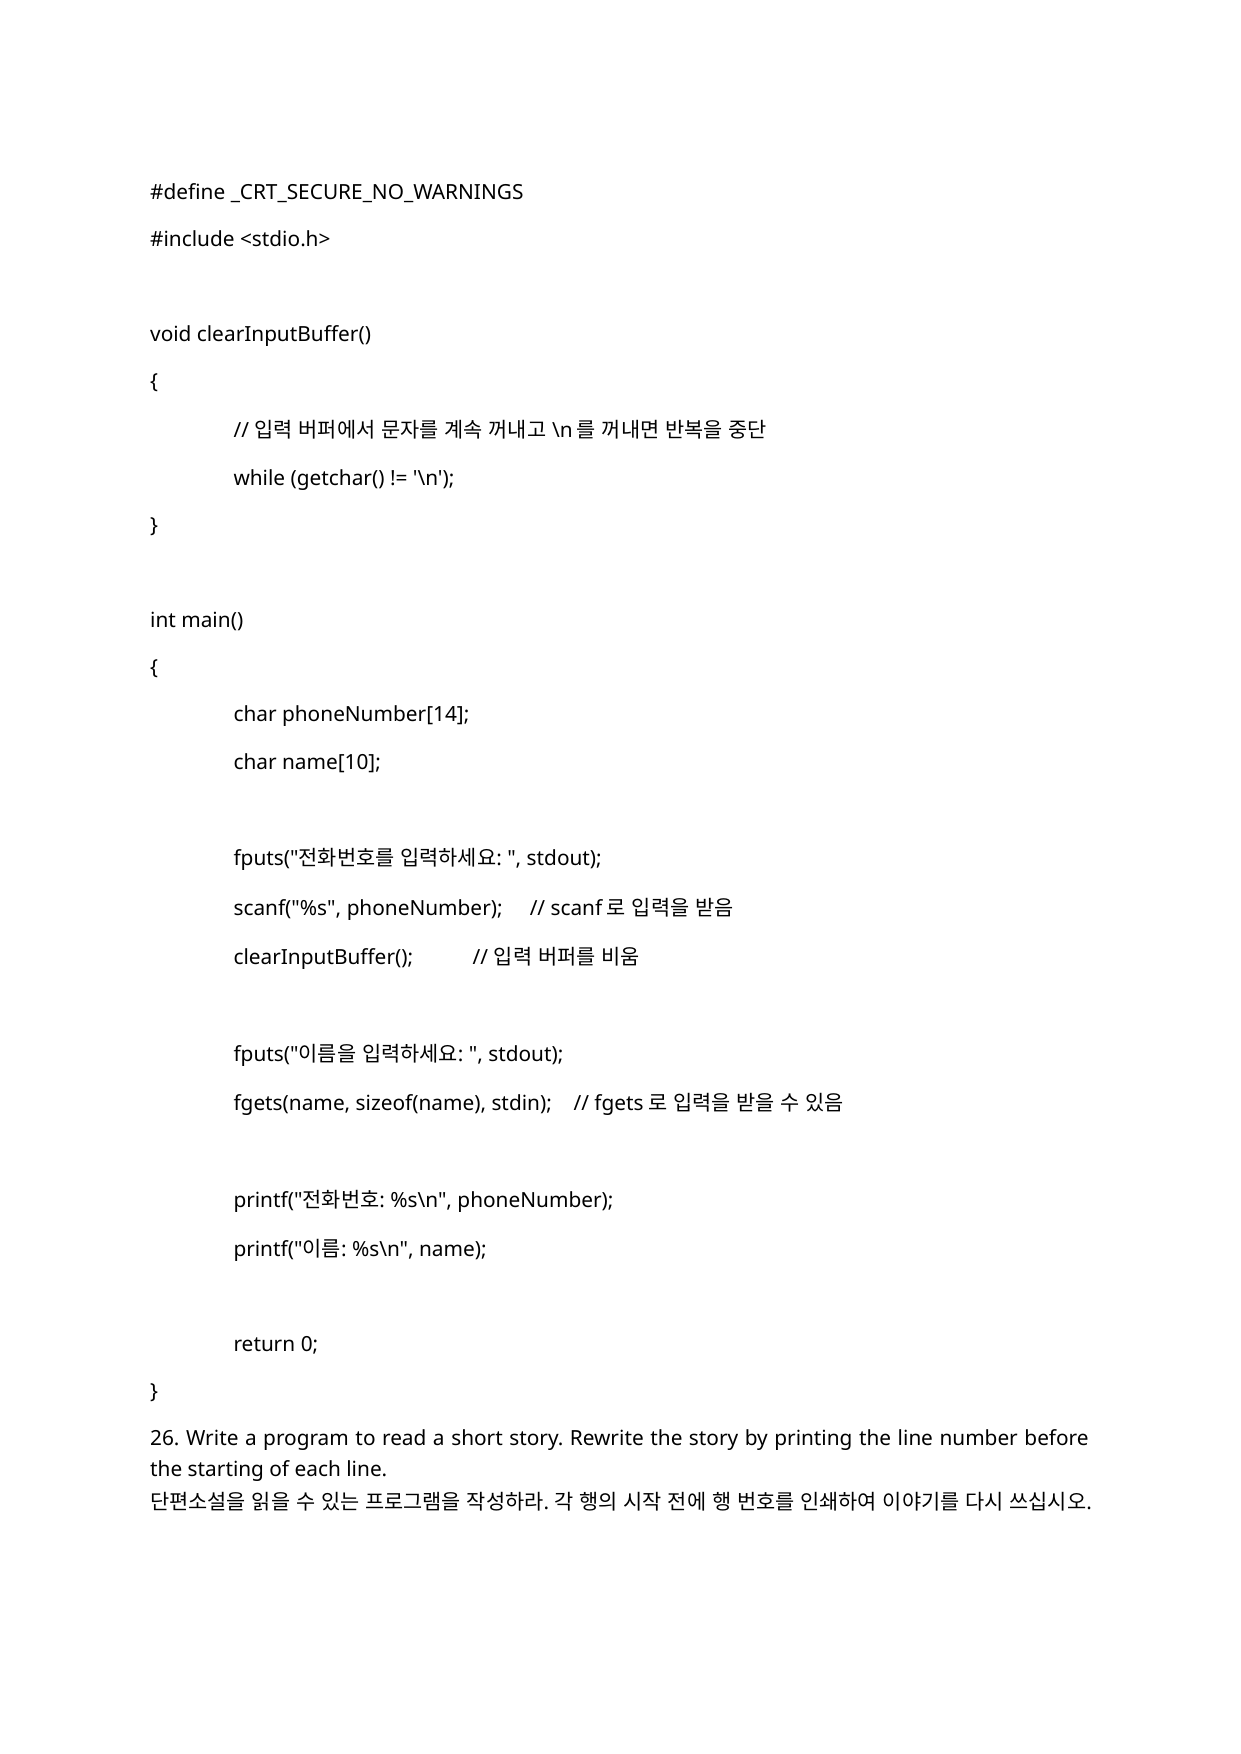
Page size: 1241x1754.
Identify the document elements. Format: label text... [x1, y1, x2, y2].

text // 입력 버퍼에서 문자를 계속 꺼내고 \n를 꺼내면 반복을 중단 [150, 414, 1090, 444]
text } [150, 1376, 1090, 1404]
text } [150, 510, 1090, 539]
text 26. Write a program to read a short story. Rewrite the story by printing the line number before the starting of each line. 단편소설을 읽을 수 있는 프로그램을 작성하라. 각 행의 시작 전에 행 번호를 인쇄하여 이야기를 다시 쓰십시오. [150, 1423, 1090, 1515]
text #define _CRT_SECURE_NO_WARNINGS [150, 177, 1090, 206]
text { [150, 366, 1090, 395]
text fputs("이름을 입력하세요: ", stdout); [150, 1037, 1090, 1067]
text { [150, 652, 1090, 681]
text fputs("전화번호를 입력하세요: ", stdout); [150, 841, 1090, 872]
text clearInputBuffer(); // 입력 버퍼를 비움 [150, 940, 1090, 970]
text char phoneNumber[14]; [150, 699, 1090, 728]
text while (getchar() != '\n'); [150, 463, 1090, 491]
text char name[10]; [150, 747, 1090, 775]
text int main() [150, 605, 1090, 633]
text scanf("%s", phoneNumber); // scanf로 입력을 받음 [150, 891, 1090, 921]
text printf("전화번호: %s\n", phoneNumber); [150, 1183, 1090, 1213]
text return 0; [150, 1329, 1090, 1357]
text void clearInputBuffer() [150, 319, 1090, 347]
text #include <stdio.h> [150, 224, 1090, 253]
text fgets(name, sizeof(name), stdin); // fgets로 입력을 받을 수 있음 [150, 1086, 1090, 1116]
text printf("이름: %s\n", name); [150, 1232, 1090, 1262]
